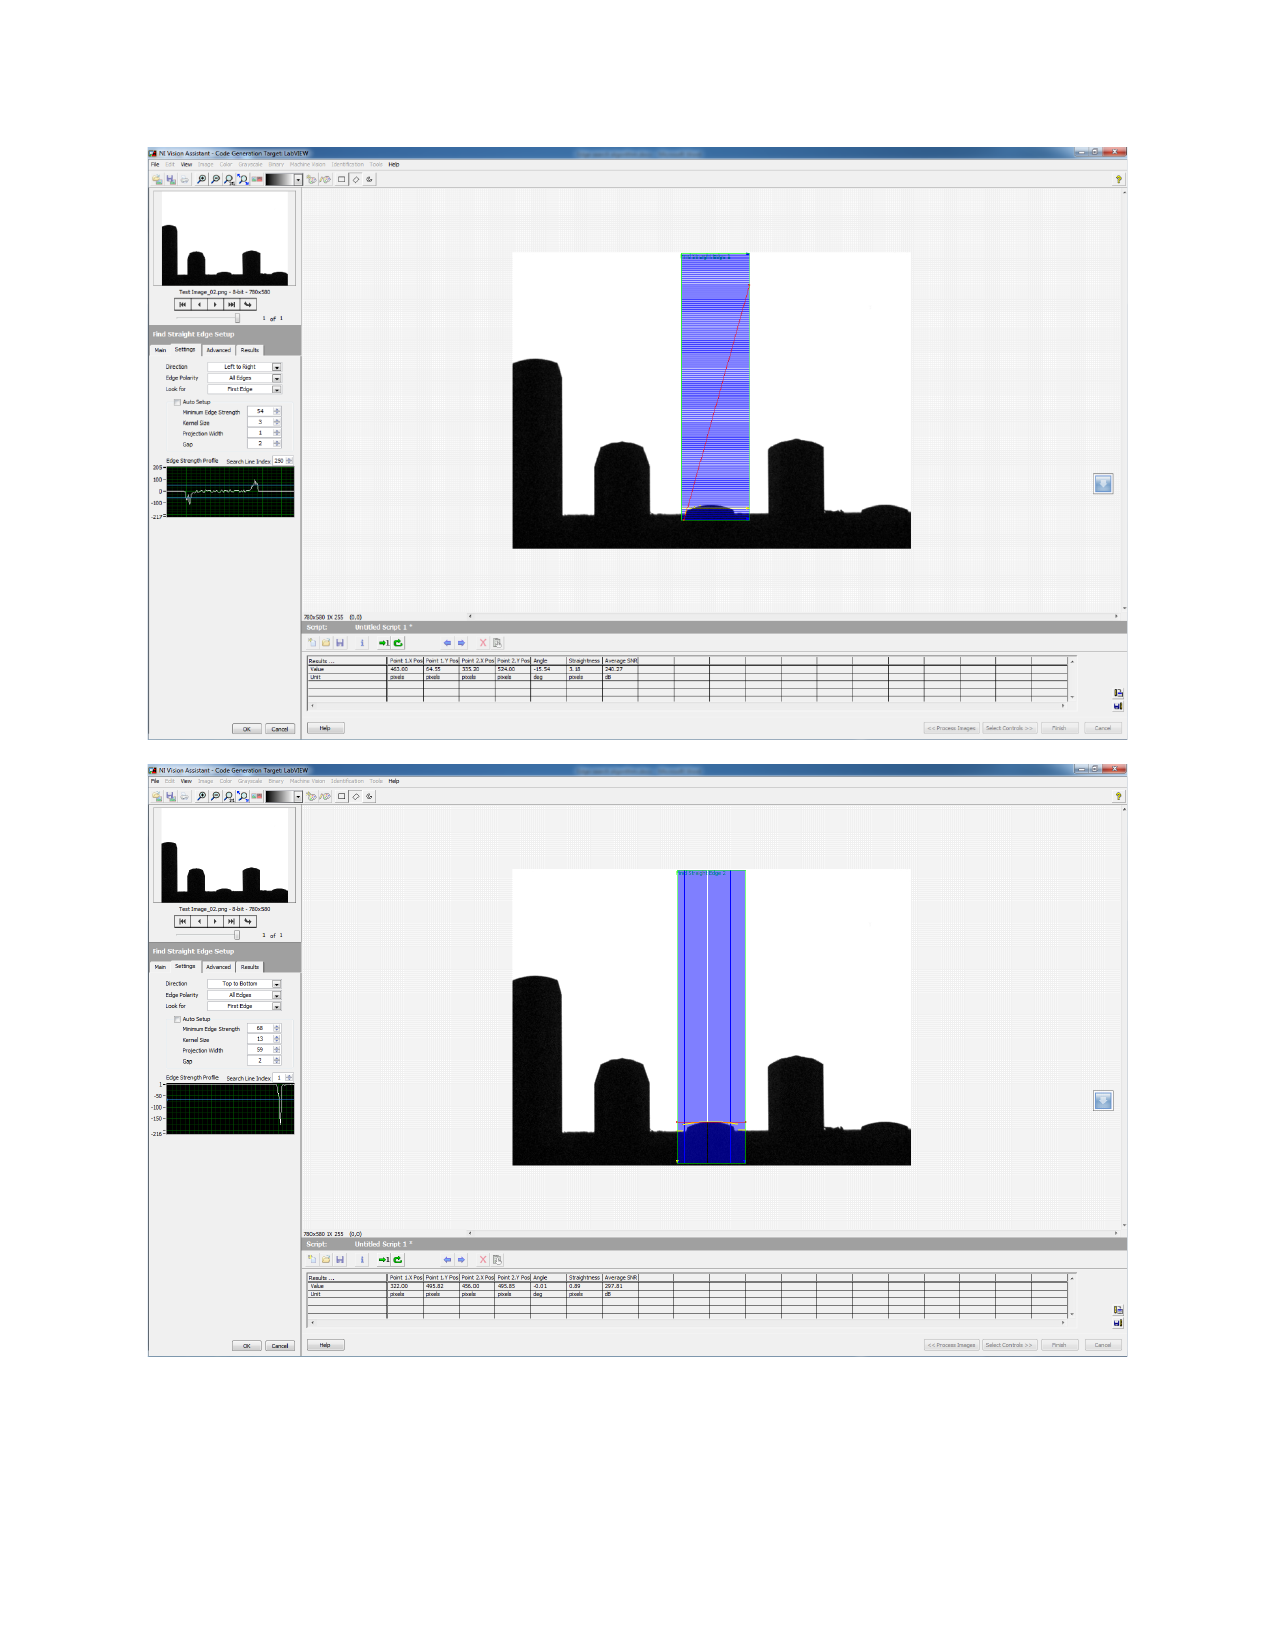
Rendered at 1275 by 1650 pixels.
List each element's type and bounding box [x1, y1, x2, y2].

picture [147, 764, 1128, 1357]
picture [147, 147, 1128, 740]
